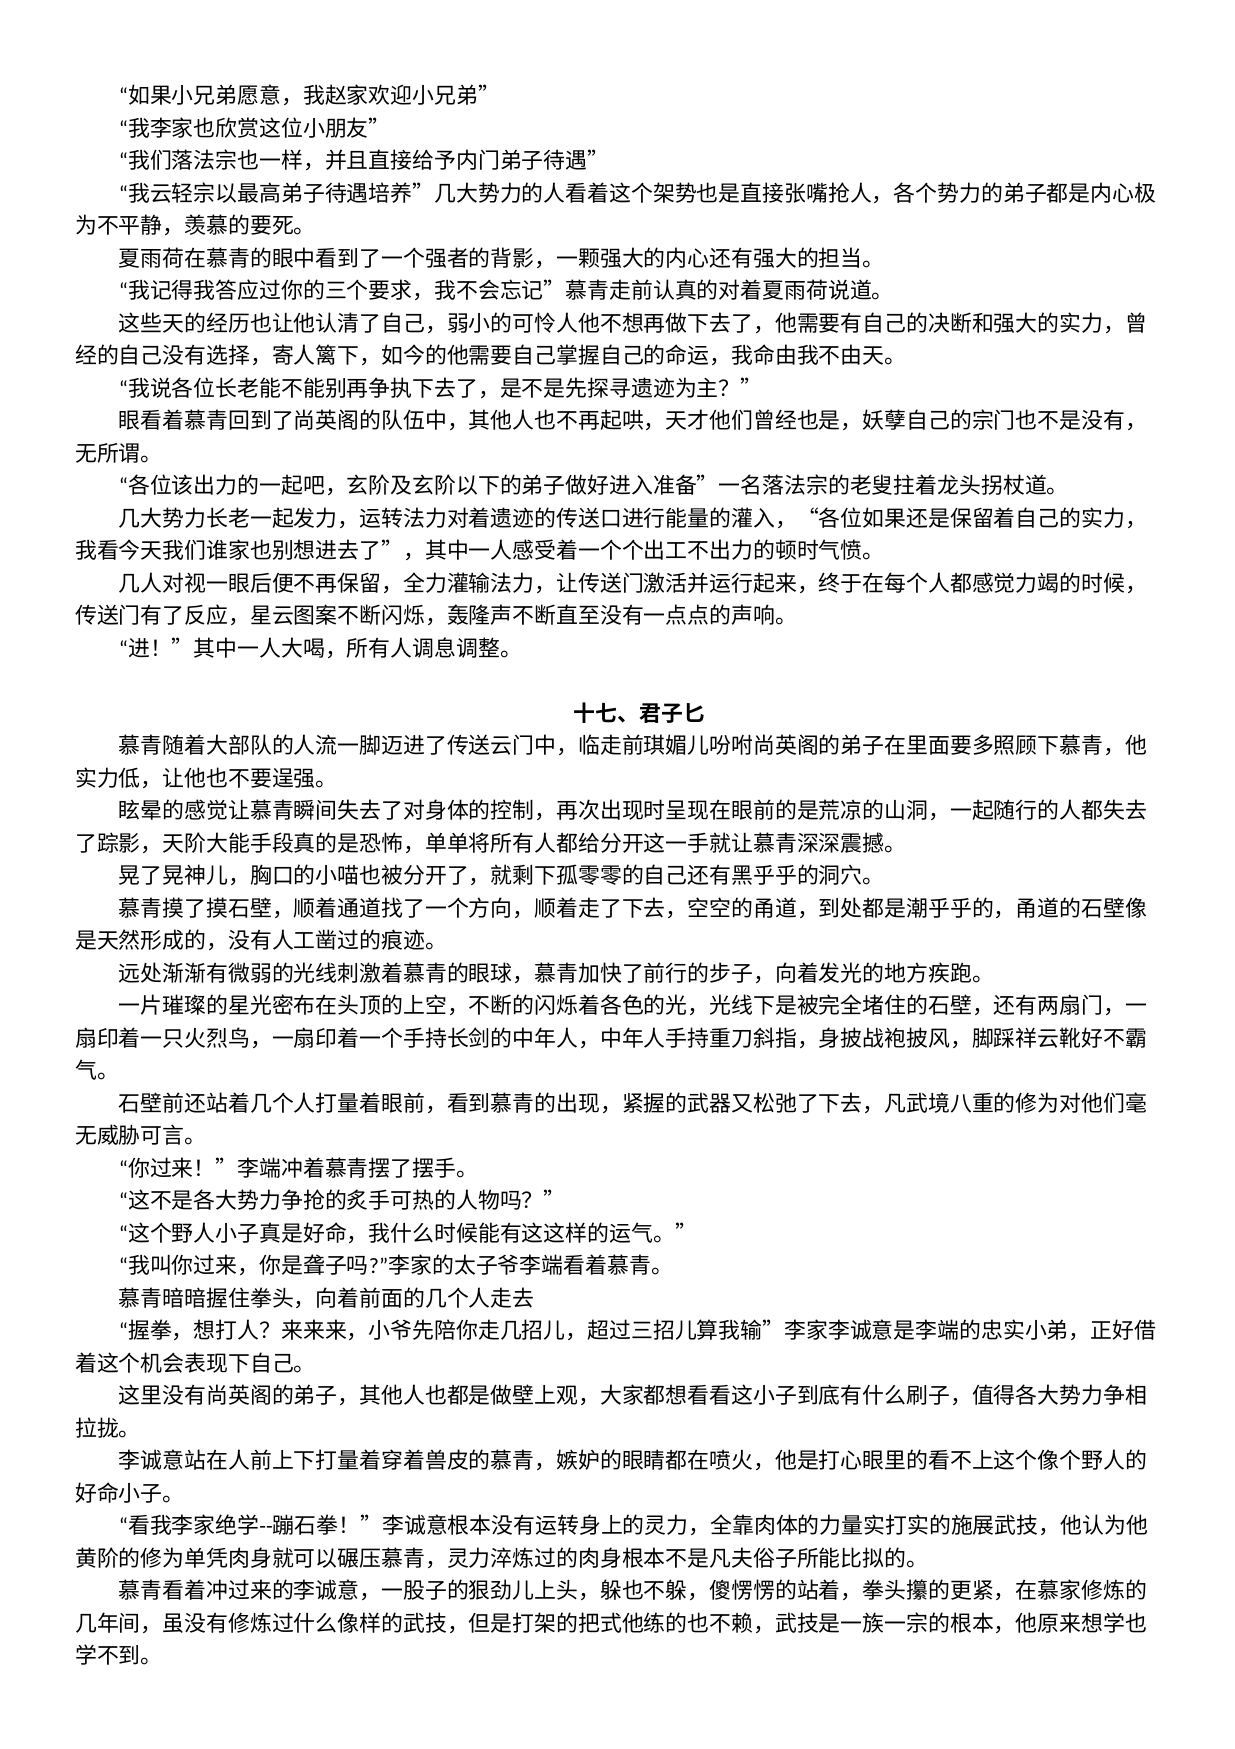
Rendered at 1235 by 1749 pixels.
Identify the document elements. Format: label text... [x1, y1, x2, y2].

text 夏雨荷在慕青的眼中看到了一个强者的背影，一颗强大的内心还有强大的担当。 [75, 240, 1159, 273]
text “握拳，想打人？来来来，小爷先陪你走几招儿，超过三招儿算我输”李家李诚意是李端的忠实小弟，正好借着这个机会表现下自己。 [75, 1313, 1159, 1378]
text “这不是各大势力争抢的炙手可热的人物吗？” [75, 1183, 1159, 1215]
text “我说各位长老能不能别再争执下去了，是不是先探寻遗迹为主？” [75, 370, 1159, 403]
text “进！”其中一人大喝，所有人调息调整。 [75, 630, 1159, 663]
text “我李家也欣赏这位小朋友” [75, 110, 1159, 143]
text 几大势力长老一起发力，运转法力对着遗迹的传送口进行能量的灌入，“各位如果还是保留着自己的实力，我看今天我们谁家也别想进去了”，其中一人感受着一个个出工不出力的顿时气愤。 [75, 500, 1159, 565]
text “这个野人小子真是好命，我什么时候能有这这样的运气。” [75, 1215, 1159, 1248]
text 远处渐渐有微弱的光线刺激着慕青的眼球，慕青加快了前行的步子，向着发光的地方疾跑。 [75, 955, 1159, 988]
text “我叫你过来，你是聋子吗?”李家的太子爷李端看着慕青。 [75, 1248, 1159, 1280]
text “我们落法宗也一样，并且直接给予内门弟子待遇” [75, 143, 1159, 175]
text 这些天的经历也让他认清了自己，弱小的可怜人他不想再做下去了，他需要有自己的决断和强大的实力，曾经的自己没有选择，寄人篱下，如今的他需要自己掌握自己的命运，我命由我不由天。 [75, 305, 1159, 370]
text 几人对视一眼后便不再保留，全力灌输法力，让传送门激活并运行起来，终于在每个人都感觉力竭的时候，传送门有了反应，星云图案不断闪烁，轰隆声不断直至没有一点点的声响。 [75, 565, 1159, 630]
text 慕青随着大部队的人流一脚迈进了传送云门中，临走前琪媚儿吩咐尚英阁的弟子在里面要多照顾下慕青，他实力低，让他也不要逞强。 [75, 728, 1159, 793]
text 十七、君子匕 [75, 695, 1159, 728]
text 这里没有尚英阁的弟子，其他人也都是做壁上观，大家都想看看这小子到底有什么刷子，值得各大势力争相拉拢。 [75, 1378, 1159, 1443]
text 慕青暗暗握住拳头，向着前面的几个人走去 [75, 1280, 1159, 1313]
text “如果小兄弟愿意，我赵家欢迎小兄弟” [75, 78, 1159, 110]
text 一片璀璨的星光密布在头顶的上空，不断的闪烁着各色的光，光线下是被完全堵住的石壁，还有两扇门，一扇印着一只火烈鸟，一扇印着一个手持长剑的中年人，中年人手持重刀斜指，身披战袍披风，脚踩祥云靴好不霸气。 [75, 988, 1159, 1085]
text 李诚意站在人前上下打量着穿着兽皮的慕青，嫉妒的眼睛都在喷火，他是打心眼里的看不上这个像个野人的好命小子。 [75, 1443, 1159, 1508]
text 眼看着慕青回到了尚英阁的队伍中，其他人也不再起哄，天才他们曾经也是，妖孽自己的宗门也不是没有，无所谓。 [75, 403, 1159, 468]
text “我记得我答应过你的三个要求，我不会忘记”慕青走前认真的对着夏雨荷说道。 [75, 273, 1159, 305]
text “看我李家绝学--蹦石拳！”李诚意根本没有运转身上的灵力，全靠肉体的力量实打实的施展武技，他认为他 黄阶的修为单凭肉身就可以碾压慕青，灵力淬炼过的肉身根本不是凡夫俗子所能比拟的。 [75, 1508, 1159, 1573]
text 慕青摸了摸石壁，顺着通道找了一个方向，顺着走了下去，空空的甬道，到处都是潮乎乎的，甬道的石壁像是天然形成的，没有人工凿过的痕迹。 [75, 890, 1159, 955]
text 眩晕的感觉让慕青瞬间失去了对身体的控制，再次出现时呈现在眼前的是荒凉的山洞，一起随行的人都失去了踪影，天阶大能手段真的是恐怖，单单将所有人都给分开这一手就让慕青深深震撼。 [75, 793, 1159, 858]
text 石壁前还站着几个人打量着眼前，看到慕青的出现，紧握的武器又松弛了下去，凡武境八重的修为对他们毫无威胁可言。 [75, 1085, 1159, 1150]
text “我云轻宗以最高弟子待遇培养”几大势力的人看着这个架势也是直接张嘴抢人，各个势力的弟子都是内心极为不平静，羡慕的要死。 [75, 175, 1159, 240]
text “各位该出力的一起吧，玄阶及玄阶以下的弟子做好进入准备”一名落法宗的老叟拄着龙头拐杖道。 [75, 468, 1159, 500]
text 晃了晃神儿，胸口的小喵也被分开了，就剩下孤零零的自己还有黑乎乎的洞穴。 [75, 858, 1159, 890]
text “你过来！”李端冲着慕青摆了摆手。 [75, 1150, 1159, 1183]
text 慕青看着冲过来的李诚意，一股子的狠劲儿上头，躲也不躲，傻愣愣的站着，拳头攥的更紧，在慕家修炼的几年间，虽没有修炼过什么像样的武技，但是打架的把式他练的也不赖，武技是一族一宗的根本，他原来想学也学不到。 [75, 1573, 1159, 1670]
